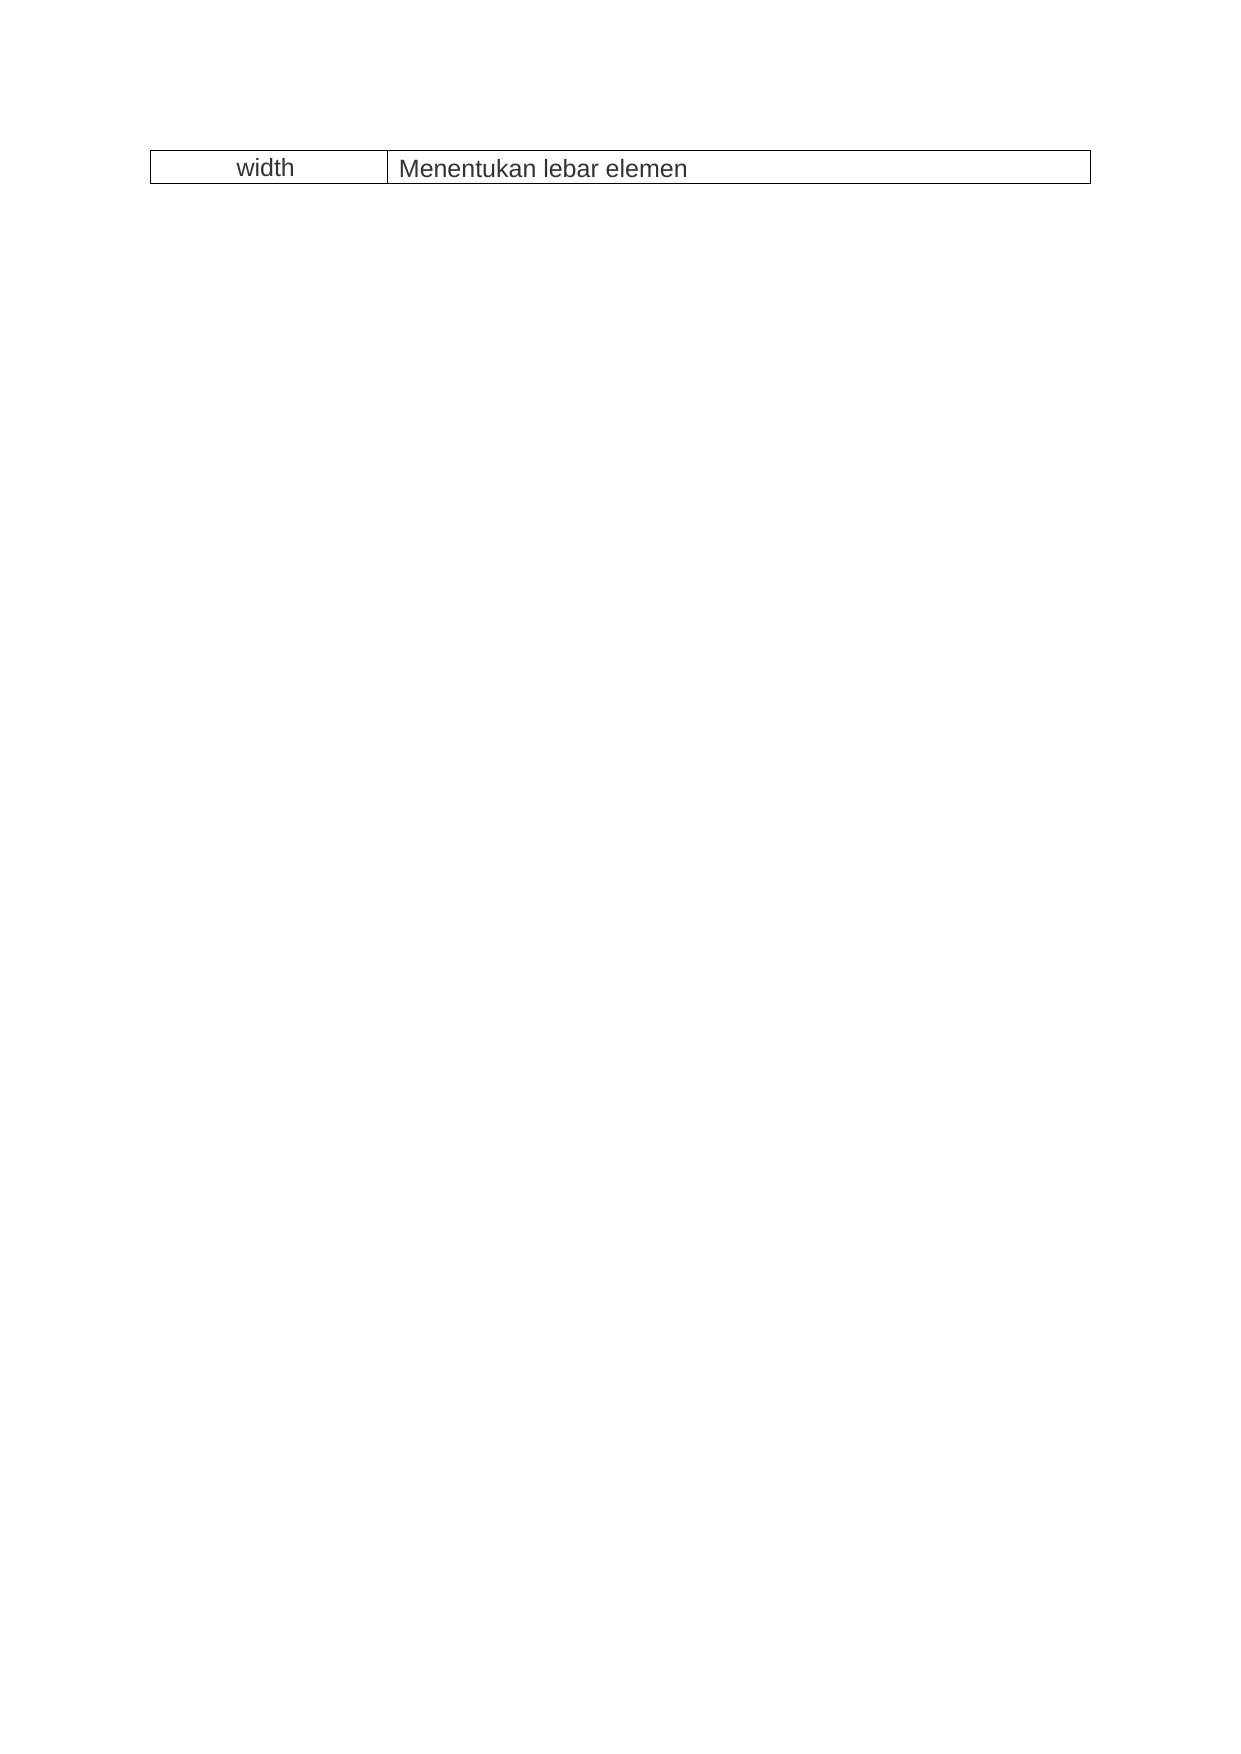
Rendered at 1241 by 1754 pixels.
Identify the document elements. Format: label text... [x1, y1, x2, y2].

table_cell Menentukan lebar elemen [388, 151, 1090, 183]
table_cell width [151, 151, 387, 183]
